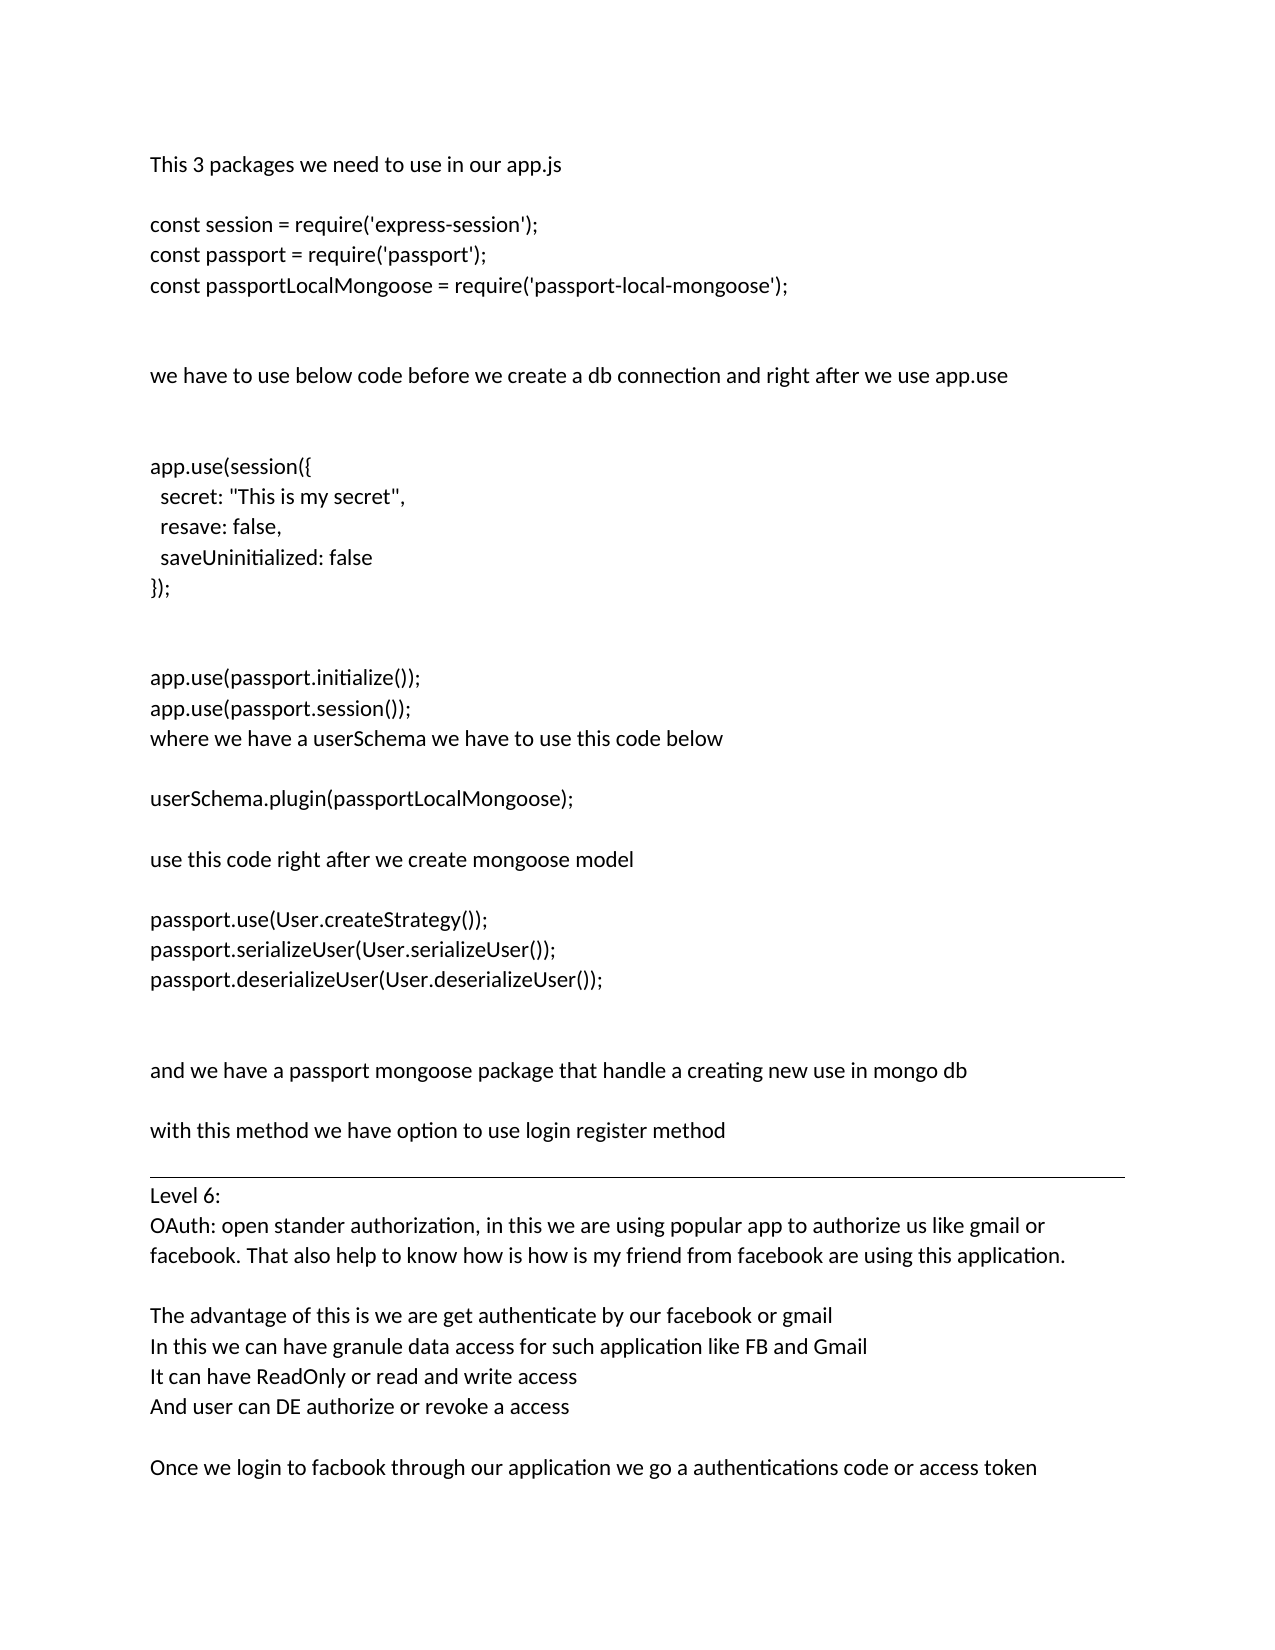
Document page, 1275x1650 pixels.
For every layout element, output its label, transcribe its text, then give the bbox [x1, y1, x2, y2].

text const session = require('express-session'); [150, 210, 1125, 238]
text app.use(session({ [150, 452, 1125, 480]
text The advantage of this is we are get authenticate by our facebook or gmail [150, 1302, 1125, 1329]
text resave: false, [150, 512, 1125, 541]
text In this we can have granule data access for such application like FB and Gmail [150, 1332, 1125, 1360]
text }); [150, 573, 1125, 601]
text const passport = require('passport'); [150, 241, 1125, 269]
text with this method we have option to use login register method [150, 1117, 1125, 1145]
text Level 6: [150, 1181, 1125, 1209]
text OAuth: open stander authorization, in this we are using popular app to authorize us like gmail or facebook. That also help to know how is how is my friend from facebook are using this application. [150, 1211, 1125, 1269]
text and we have a passport mongoose package that handle a creating new use in mongo db [150, 1056, 1125, 1084]
text saveUninitialized: false [150, 543, 1125, 571]
text use this code right after we create mongoose model [150, 845, 1125, 873]
text This 3 packages we need to use in our app.js [150, 150, 1125, 178]
text const passportLocalMongoose = require('passport-local-mongoose'); [150, 271, 1125, 299]
text It can have ReadOnly or read and write access [150, 1362, 1125, 1390]
text where we have a userSchema we have to use this code below [150, 724, 1125, 752]
text And user can DE authorize or revoke a access [150, 1392, 1125, 1420]
text secret: "This is my secret", [150, 482, 1125, 510]
text passport.use(User.createStrategy()); [150, 905, 1125, 933]
text app.use(passport.session()); [150, 694, 1125, 722]
text Once we login to facbook through our application we go a authentications code or access token [150, 1453, 1125, 1481]
text userSchema.plugin(passportLocalMongoose); [150, 784, 1125, 812]
text we have to use below code before we create a db connection and right after we use app.use [150, 361, 1125, 389]
text passport.deserializeUser(User.deserializeUser()); [150, 966, 1125, 994]
text passport.serializeUser(User.serializeUser()); [150, 935, 1125, 963]
text app.use(passport.initialize()); [150, 663, 1125, 692]
